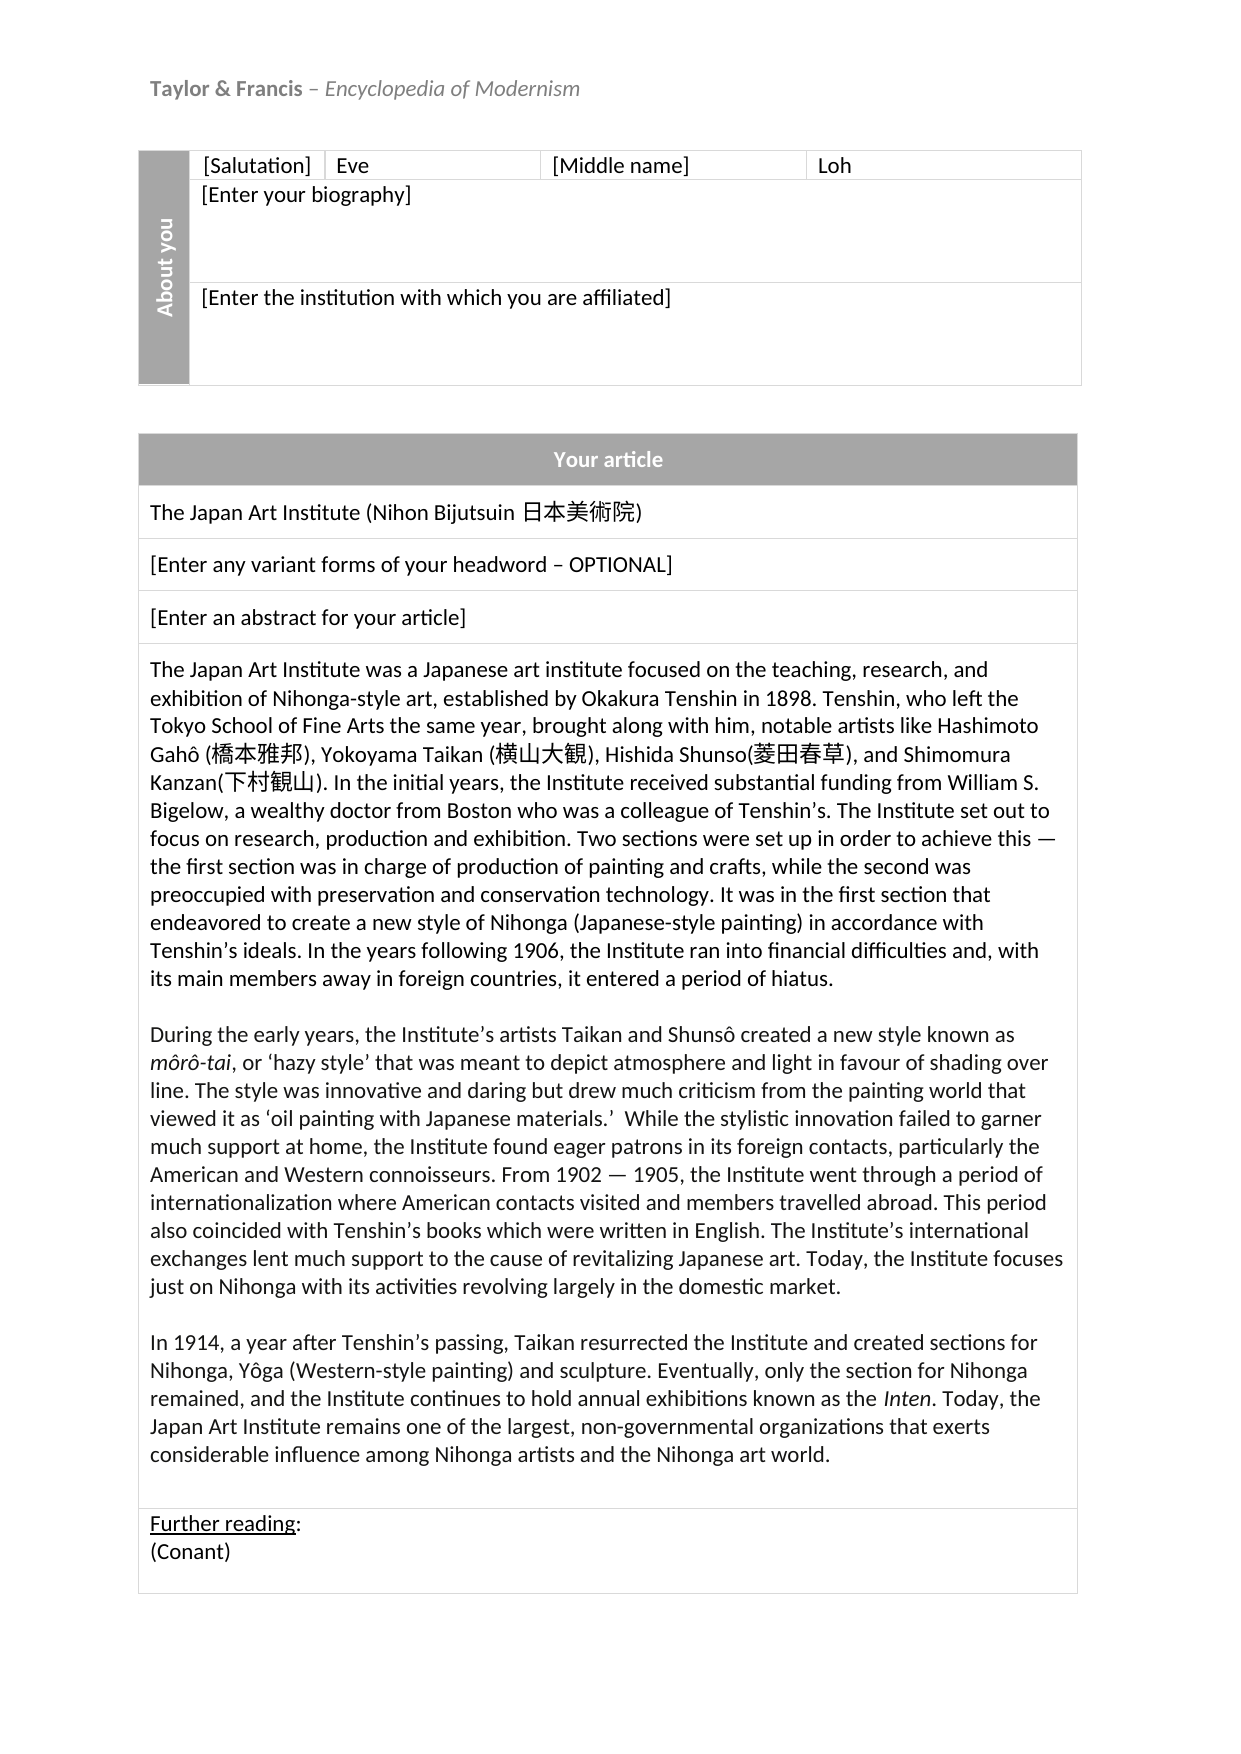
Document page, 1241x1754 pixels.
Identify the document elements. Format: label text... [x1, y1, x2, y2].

table_header Your article [139, 434, 1077, 485]
table_header About you [139, 151, 189, 384]
table_cell Further reading: [139, 1509, 1077, 1593]
